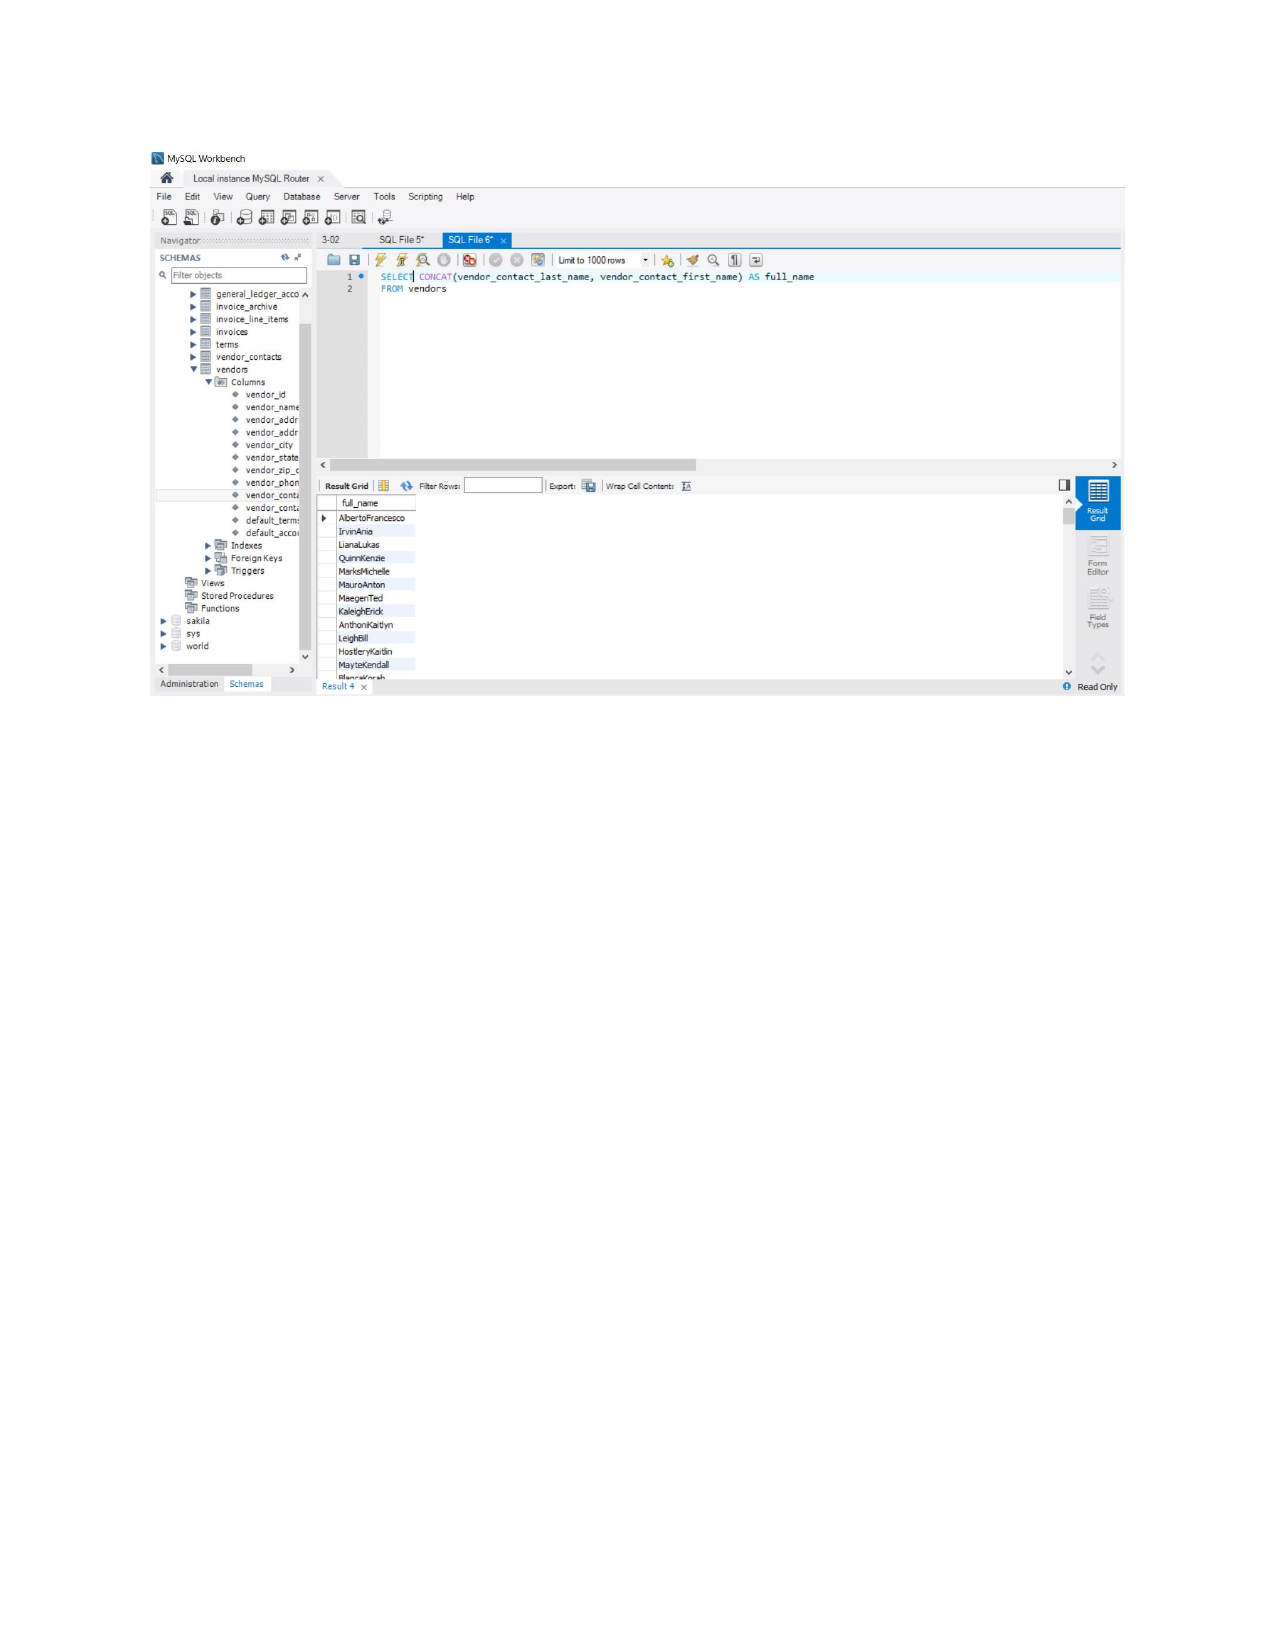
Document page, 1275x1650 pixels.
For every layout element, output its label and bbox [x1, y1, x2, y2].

picture [150, 150, 1125, 696]
